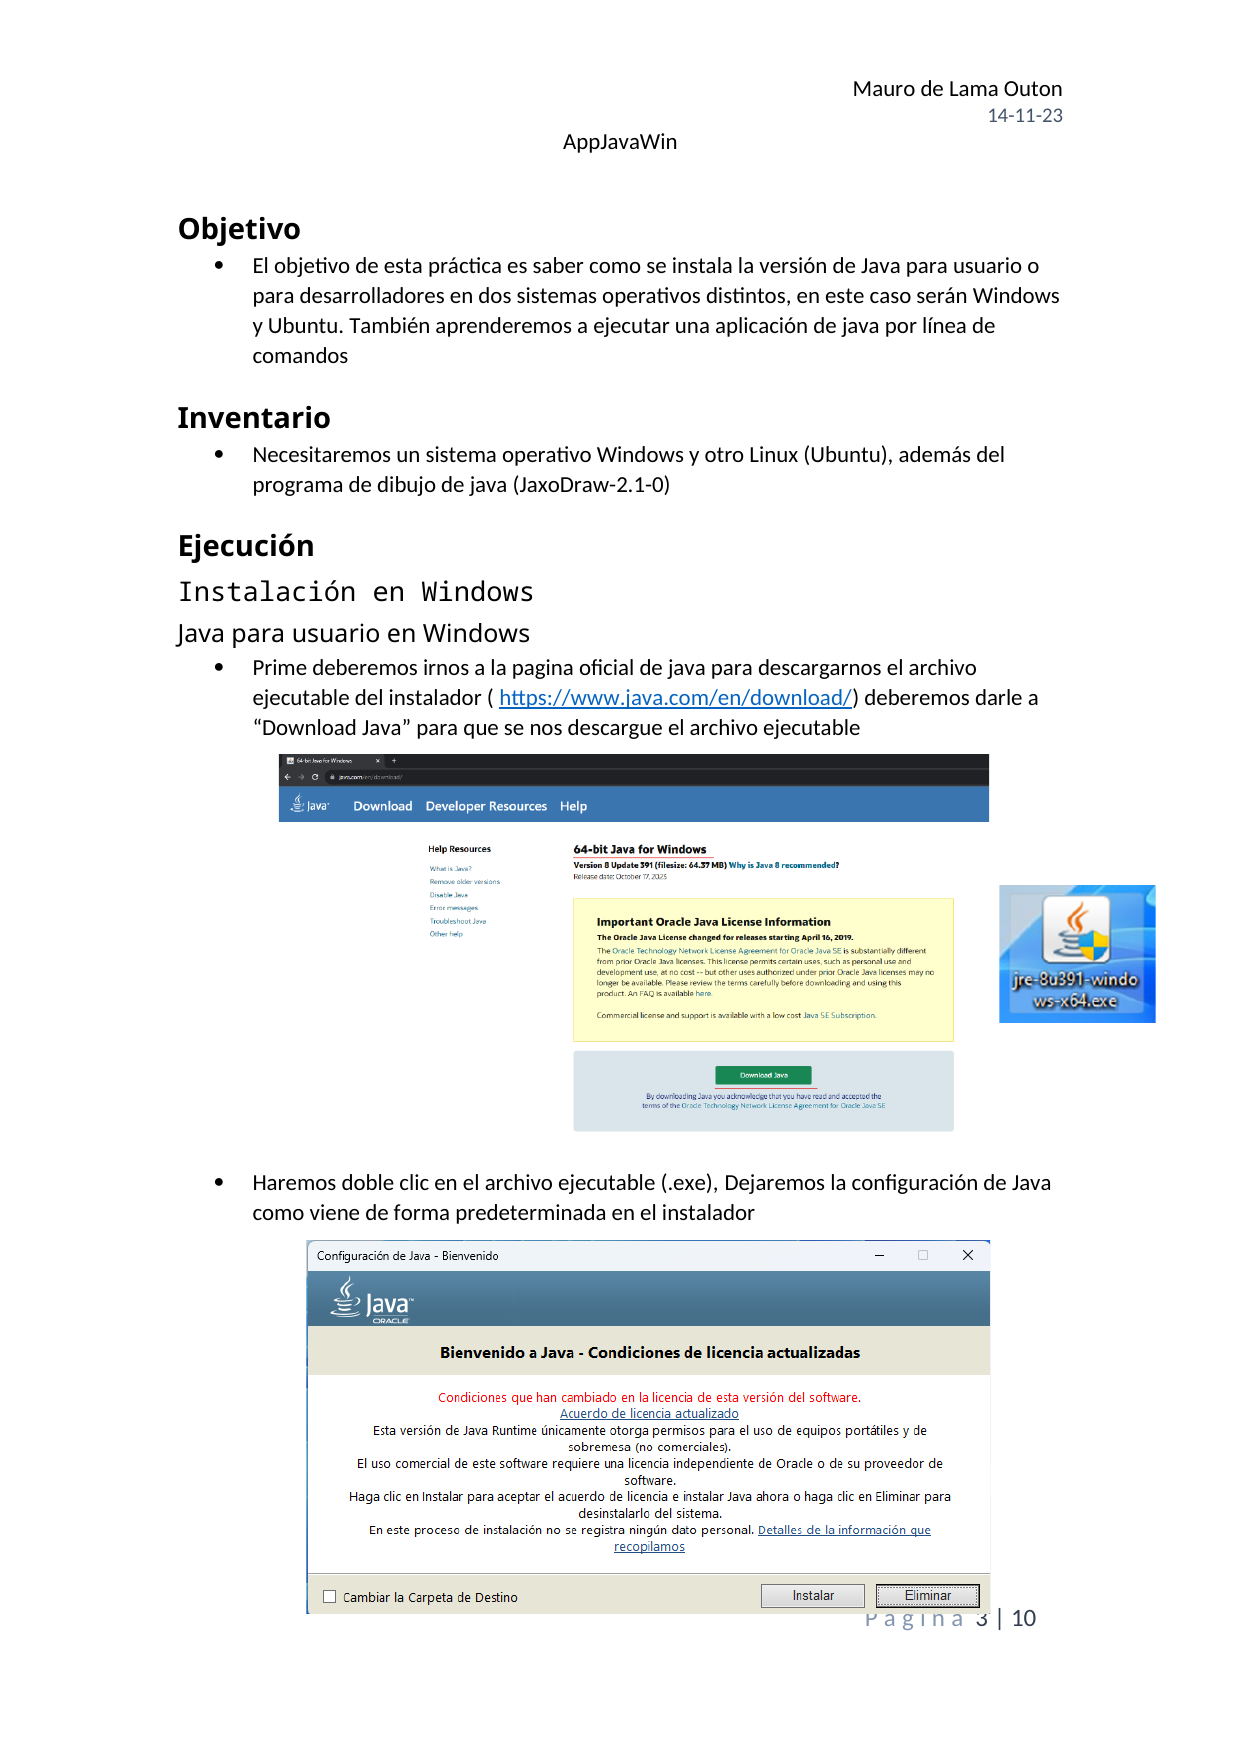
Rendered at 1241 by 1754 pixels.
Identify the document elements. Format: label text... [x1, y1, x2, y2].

list Necesitaremos un sistema operativo Windows y otro Linux (Ubuntu), además del programa de dibujo de java (JaxoDraw-2.1-0) [215, 440, 1063, 498]
list Haremos doble clic en el archivo ejecutable (.exe), Dejaremos la configuración de Java como viene de forma predeterminada en el instalador [215, 1168, 1063, 1226]
subtitle Ejecución [177, 525, 1063, 565]
picture [999, 885, 1156, 1023]
subtitle Java para usuario en Windows [177, 616, 1063, 650]
subtitle Instalación en Windows [177, 572, 1063, 609]
list Prime deberemos irnos a la pagina oficial de java para descargarnos el archivo ejecutable del instalador ( https://www.java.com/en/download/) deberemos darle a “Download Java” para que se nos descargue el archivo ejecutable [215, 653, 1063, 741]
subtitle Inventario [177, 397, 1063, 437]
list El objetivo de esta práctica es saber como se instala la versión de Java para usuario o para desarrolladores en dos sistemas operativos distintos, en este caso serán Windows y Ubuntu. También aprenderemos a ejecutar una aplicación de java por línea de comandos [215, 251, 1063, 370]
picture [306, 1240, 991, 1614]
subtitle Objetivo [177, 208, 1063, 248]
picture [278, 754, 990, 1136]
